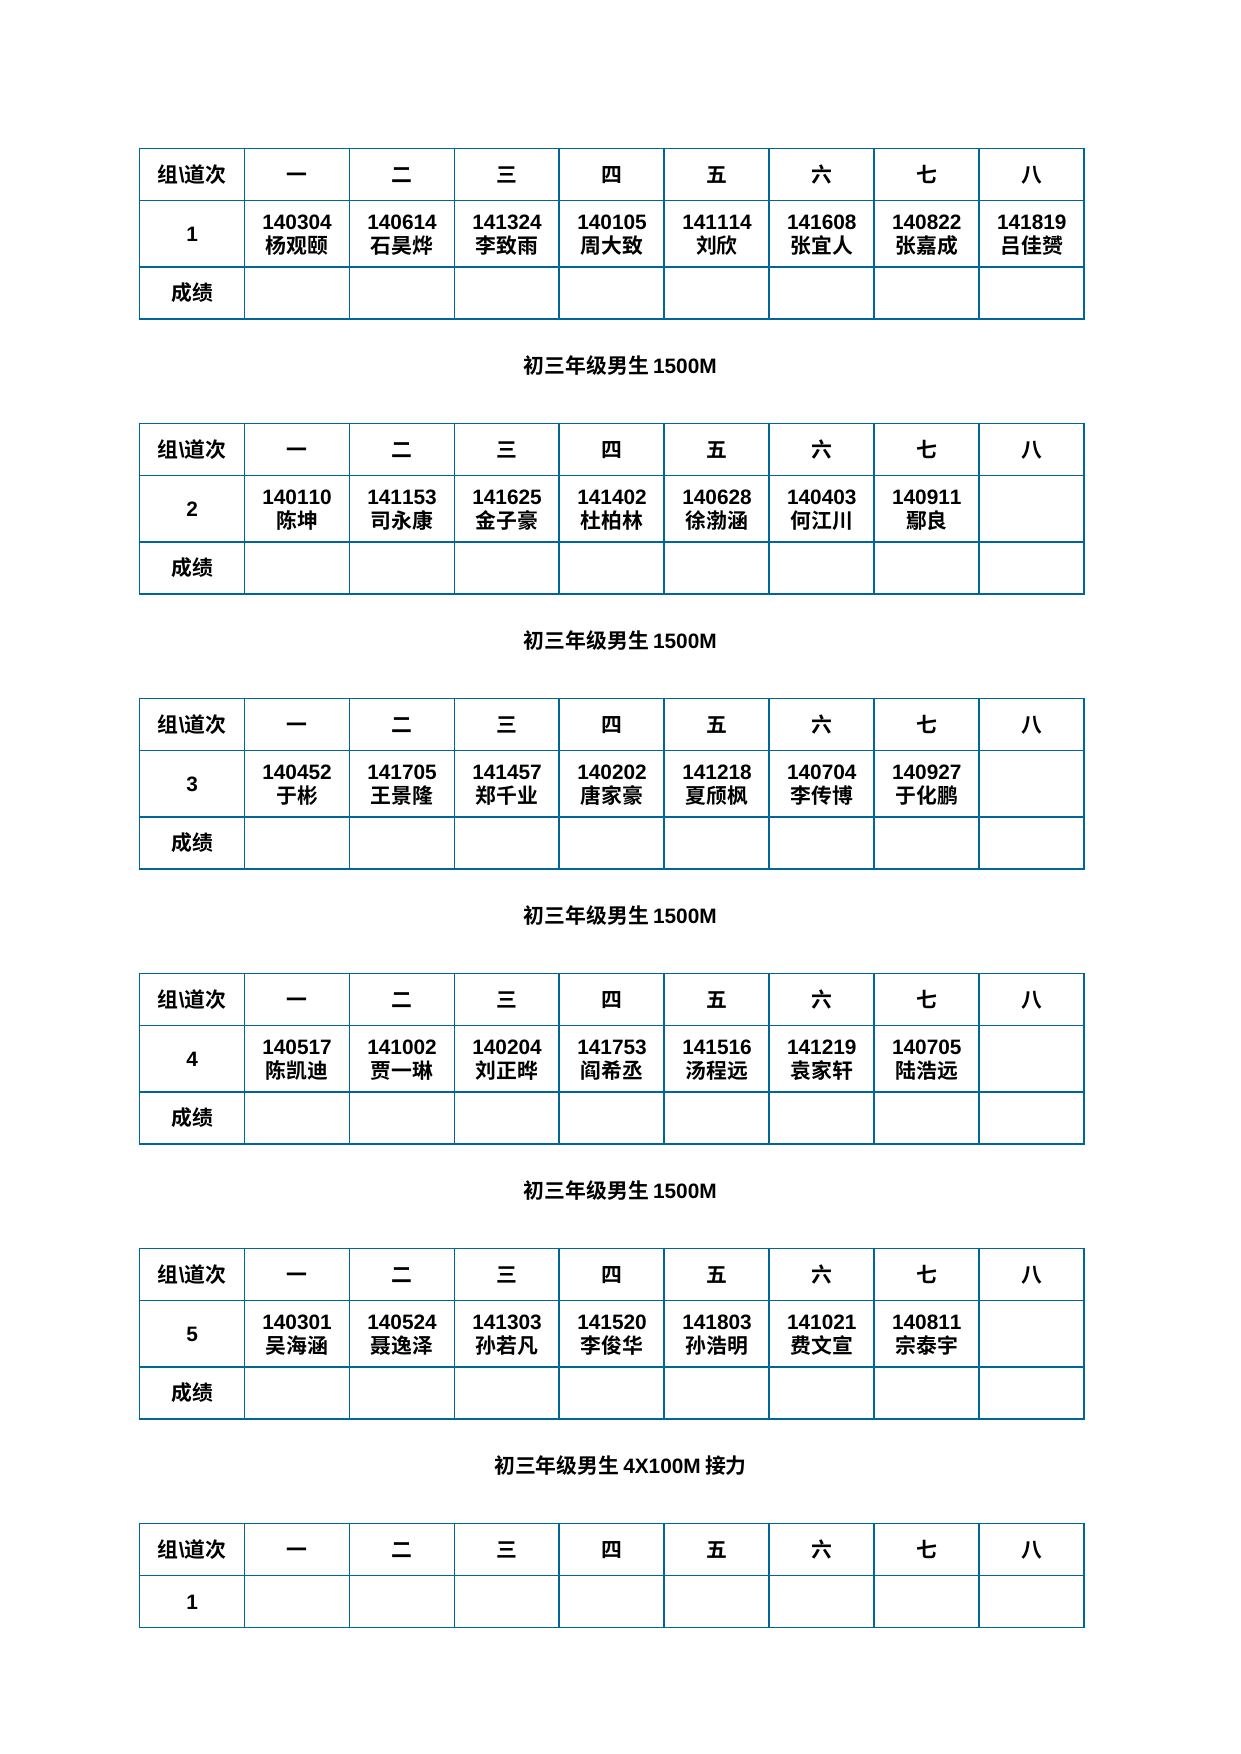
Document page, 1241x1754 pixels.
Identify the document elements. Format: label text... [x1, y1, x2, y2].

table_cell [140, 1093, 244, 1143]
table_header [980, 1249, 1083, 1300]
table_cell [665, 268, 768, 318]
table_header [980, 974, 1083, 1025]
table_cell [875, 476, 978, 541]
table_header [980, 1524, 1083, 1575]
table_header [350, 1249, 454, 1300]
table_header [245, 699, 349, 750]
text 初三年级男生4X100M接力 [148, 1454, 1092, 1478]
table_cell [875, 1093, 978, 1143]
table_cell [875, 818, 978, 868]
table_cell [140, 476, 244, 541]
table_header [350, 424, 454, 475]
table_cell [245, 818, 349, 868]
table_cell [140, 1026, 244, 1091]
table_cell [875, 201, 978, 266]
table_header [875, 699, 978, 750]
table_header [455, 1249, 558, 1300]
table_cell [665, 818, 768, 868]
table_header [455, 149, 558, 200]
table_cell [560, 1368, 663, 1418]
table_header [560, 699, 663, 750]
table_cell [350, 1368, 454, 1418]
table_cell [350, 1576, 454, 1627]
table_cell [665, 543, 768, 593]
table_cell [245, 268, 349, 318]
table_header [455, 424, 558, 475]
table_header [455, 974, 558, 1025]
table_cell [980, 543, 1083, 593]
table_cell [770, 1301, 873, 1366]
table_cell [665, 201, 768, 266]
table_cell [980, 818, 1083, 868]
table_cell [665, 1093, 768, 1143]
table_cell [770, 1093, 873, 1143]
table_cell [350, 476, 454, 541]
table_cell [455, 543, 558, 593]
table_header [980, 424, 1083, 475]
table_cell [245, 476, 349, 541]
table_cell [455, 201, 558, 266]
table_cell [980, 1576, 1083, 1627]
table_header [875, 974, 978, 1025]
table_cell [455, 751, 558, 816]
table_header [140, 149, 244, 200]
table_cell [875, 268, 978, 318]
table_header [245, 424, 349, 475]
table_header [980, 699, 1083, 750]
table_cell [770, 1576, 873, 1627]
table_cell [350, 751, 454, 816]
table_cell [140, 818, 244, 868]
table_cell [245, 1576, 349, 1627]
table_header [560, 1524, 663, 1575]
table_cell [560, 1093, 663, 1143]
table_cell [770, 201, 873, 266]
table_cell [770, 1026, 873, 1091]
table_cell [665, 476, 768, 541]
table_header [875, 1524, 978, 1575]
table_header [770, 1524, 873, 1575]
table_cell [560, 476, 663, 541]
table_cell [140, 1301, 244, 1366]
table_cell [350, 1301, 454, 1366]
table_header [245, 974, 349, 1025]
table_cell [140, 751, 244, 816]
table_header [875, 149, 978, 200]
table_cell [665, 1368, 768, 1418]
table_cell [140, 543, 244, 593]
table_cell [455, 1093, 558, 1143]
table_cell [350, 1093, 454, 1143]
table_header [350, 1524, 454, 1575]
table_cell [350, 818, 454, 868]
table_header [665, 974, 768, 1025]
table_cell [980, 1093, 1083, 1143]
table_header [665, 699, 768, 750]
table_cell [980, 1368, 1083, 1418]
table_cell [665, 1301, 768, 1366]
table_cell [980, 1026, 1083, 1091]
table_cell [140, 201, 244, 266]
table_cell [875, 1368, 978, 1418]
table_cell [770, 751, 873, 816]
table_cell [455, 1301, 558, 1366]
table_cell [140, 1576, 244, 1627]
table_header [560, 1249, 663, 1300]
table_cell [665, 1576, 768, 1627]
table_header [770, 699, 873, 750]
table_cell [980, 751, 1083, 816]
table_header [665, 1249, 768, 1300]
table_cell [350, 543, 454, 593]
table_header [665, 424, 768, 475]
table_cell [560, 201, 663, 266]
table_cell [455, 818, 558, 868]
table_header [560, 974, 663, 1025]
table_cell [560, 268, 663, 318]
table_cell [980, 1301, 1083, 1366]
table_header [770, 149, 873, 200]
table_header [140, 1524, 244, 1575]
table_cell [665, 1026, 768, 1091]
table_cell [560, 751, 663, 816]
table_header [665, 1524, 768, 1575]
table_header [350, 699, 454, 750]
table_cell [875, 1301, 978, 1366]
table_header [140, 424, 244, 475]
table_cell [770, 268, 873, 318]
text 初三年级男生1500M [148, 629, 1092, 653]
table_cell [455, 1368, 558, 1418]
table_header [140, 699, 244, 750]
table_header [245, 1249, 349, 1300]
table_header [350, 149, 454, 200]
text 初三年级男生1500M [148, 354, 1092, 378]
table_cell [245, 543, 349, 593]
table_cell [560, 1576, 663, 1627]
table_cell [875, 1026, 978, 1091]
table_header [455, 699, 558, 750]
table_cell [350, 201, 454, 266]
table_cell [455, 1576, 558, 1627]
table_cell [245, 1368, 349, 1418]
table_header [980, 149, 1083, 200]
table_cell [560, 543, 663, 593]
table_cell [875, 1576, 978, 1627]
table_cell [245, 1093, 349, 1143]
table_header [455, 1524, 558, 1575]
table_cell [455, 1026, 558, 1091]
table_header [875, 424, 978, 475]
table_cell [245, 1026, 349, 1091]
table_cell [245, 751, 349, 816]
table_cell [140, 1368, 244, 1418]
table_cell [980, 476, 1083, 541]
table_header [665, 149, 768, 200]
text 初三年级男生1500M [148, 1179, 1092, 1203]
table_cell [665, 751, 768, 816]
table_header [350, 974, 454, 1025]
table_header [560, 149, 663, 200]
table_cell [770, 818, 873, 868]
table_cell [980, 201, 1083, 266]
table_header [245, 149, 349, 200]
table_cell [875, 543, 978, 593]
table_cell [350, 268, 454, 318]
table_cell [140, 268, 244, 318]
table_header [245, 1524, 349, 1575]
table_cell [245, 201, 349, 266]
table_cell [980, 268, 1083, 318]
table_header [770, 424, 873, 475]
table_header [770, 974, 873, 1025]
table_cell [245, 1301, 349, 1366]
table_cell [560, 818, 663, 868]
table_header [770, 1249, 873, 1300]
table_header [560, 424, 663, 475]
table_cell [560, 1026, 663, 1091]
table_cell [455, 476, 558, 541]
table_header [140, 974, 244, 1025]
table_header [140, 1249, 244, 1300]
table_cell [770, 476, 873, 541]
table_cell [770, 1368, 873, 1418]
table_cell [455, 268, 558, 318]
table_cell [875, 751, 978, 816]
text 初三年级男生1500M [148, 904, 1092, 928]
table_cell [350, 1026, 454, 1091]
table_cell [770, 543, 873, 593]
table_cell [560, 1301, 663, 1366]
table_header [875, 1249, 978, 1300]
